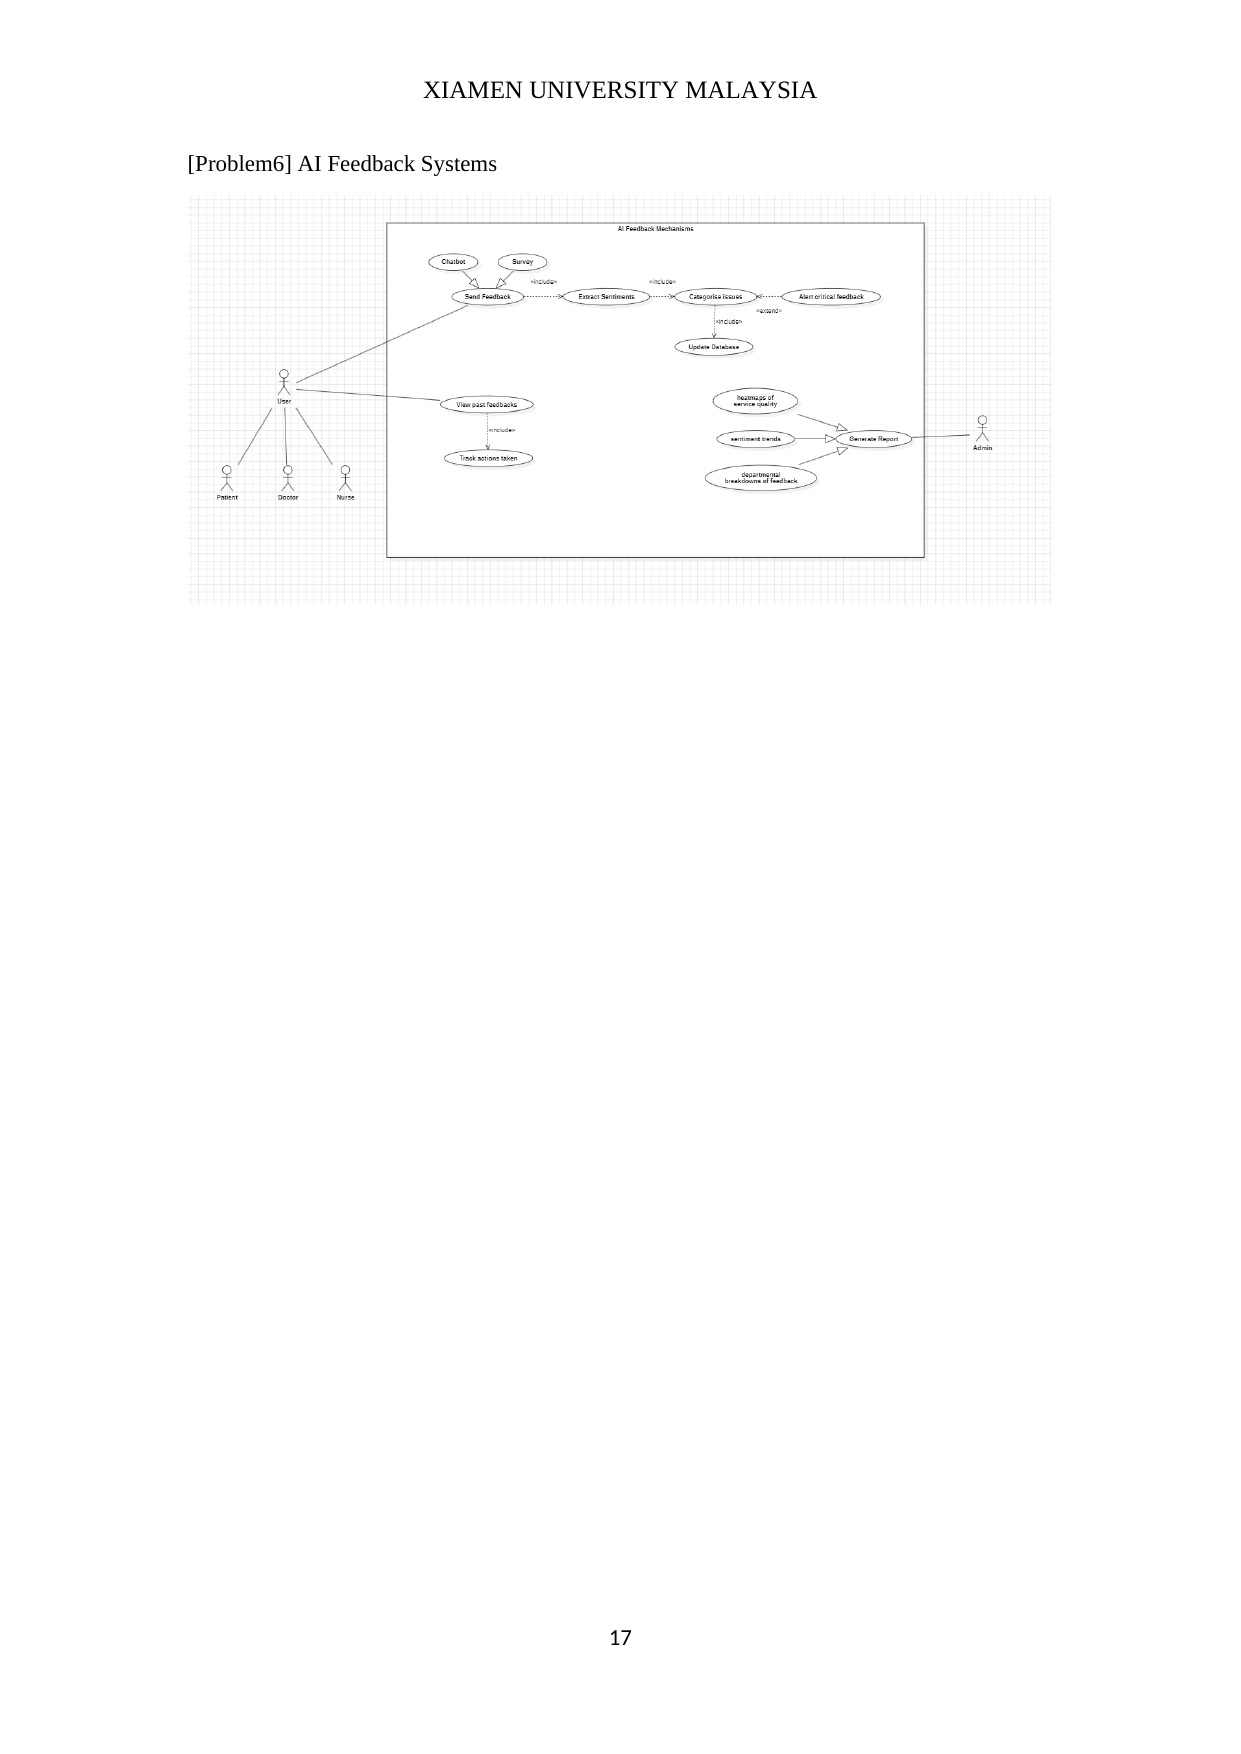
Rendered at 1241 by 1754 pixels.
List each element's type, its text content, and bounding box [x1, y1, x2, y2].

text [Problem6] AI Feedback Systems [187, 150, 1053, 176]
picture [187, 195, 1052, 605]
